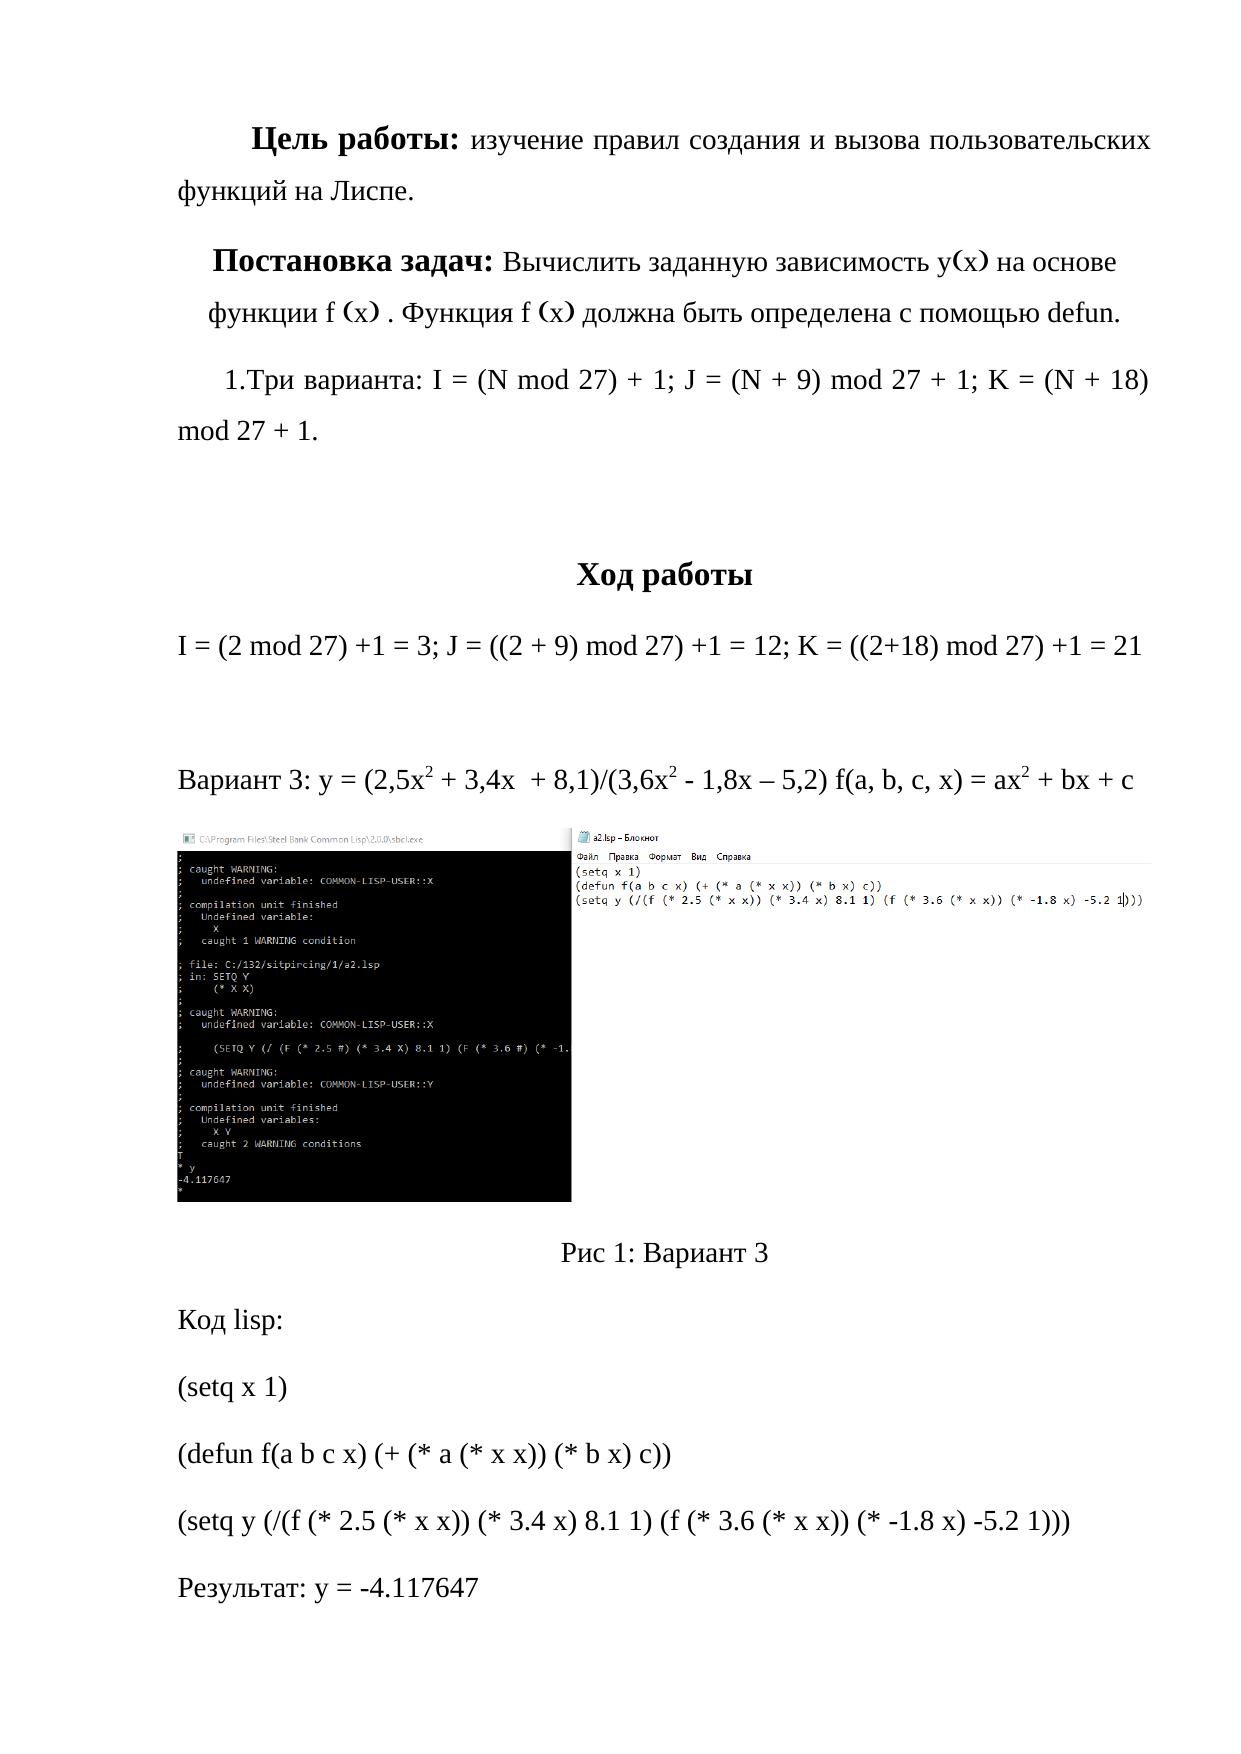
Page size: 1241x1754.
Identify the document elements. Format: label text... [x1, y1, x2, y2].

text Результат: y = -4.117647 [177, 1570, 1152, 1603]
text Вариант 3: y = (2,5x2 + 3,4x + 8,1)/(3,6x2 - 1,8x – 5,2) f(a, b, c, x) = ax2 + bx + c [177, 762, 1152, 796]
text Ход работы [177, 554, 1152, 592]
text Цель работы: изучение правил создания и вызова пользовательских функций на Лиспе. [177, 118, 1152, 207]
text (defun f(a b c x) (+ (* a (* x x)) (* b x) c)) [177, 1436, 1152, 1469]
text Рис 1: Вариант 3 [177, 1235, 1152, 1268]
text (setq x 1) [177, 1369, 1152, 1402]
text 1.Три варианта: I = (N mod 27) + 1; J = (N + 9) mod 27 + 1; K = (N + 18) mod 27 + 1. [177, 362, 1152, 446]
text (setq y (/(f (* 2.5 (* x x)) (* 3.4 x) 8.1 1) (f (* 3.6 (* x x)) (* -1.8 x) -5.2 1))) [177, 1503, 1152, 1536]
text I = (2 mod 27) +1 = 3; J = ((2 + 9) mod 27) +1 = 12; K = ((2+18) mod 27) +1 = 21 [177, 628, 1152, 662]
picture [177, 828, 1152, 1202]
text Постановка задач: Вычислить заданную зависимость yx на основе функции f x . Функция f x должна быть определена с помощью defun. [177, 240, 1152, 329]
text Код lisp: [177, 1302, 1152, 1335]
